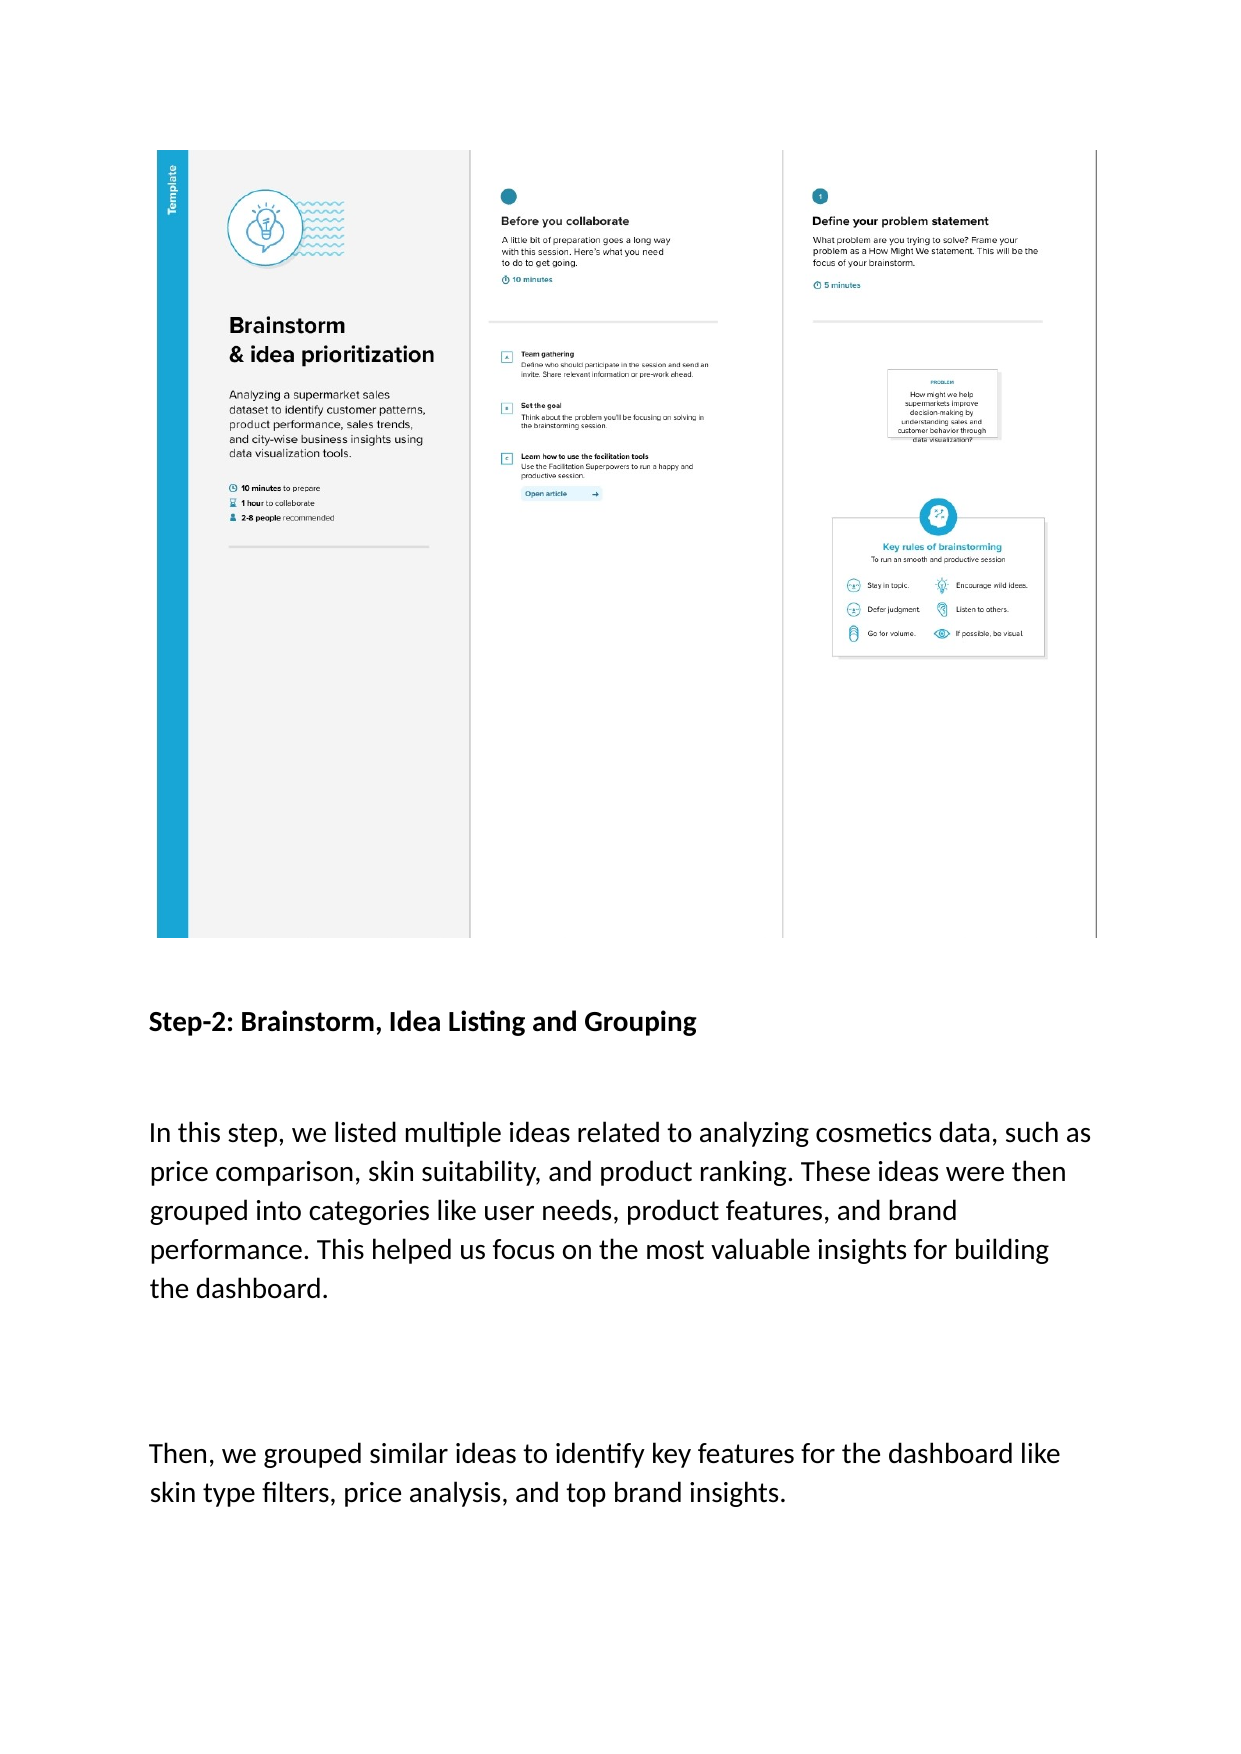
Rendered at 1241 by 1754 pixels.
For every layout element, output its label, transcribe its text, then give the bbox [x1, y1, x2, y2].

text In this step, we listed multiple ideas related to analyzing cosmetics data, such as price comparison, skin suitability, and product ranking. These ideas were then grouped into categories like user needs, product features, and brand performance. This helped us focus on the most valuable insights for building the dashboard. [148, 1114, 1093, 1306]
subtitle Step-2: Brainstorm, Idea Listing and Grouping [148, 1003, 1097, 1039]
picture [156, 150, 1097, 938]
text Then, we grouped similar ideas to identify key features for the dashboard like skin type filters, price analysis, and top brand insights. [148, 1435, 1093, 1510]
